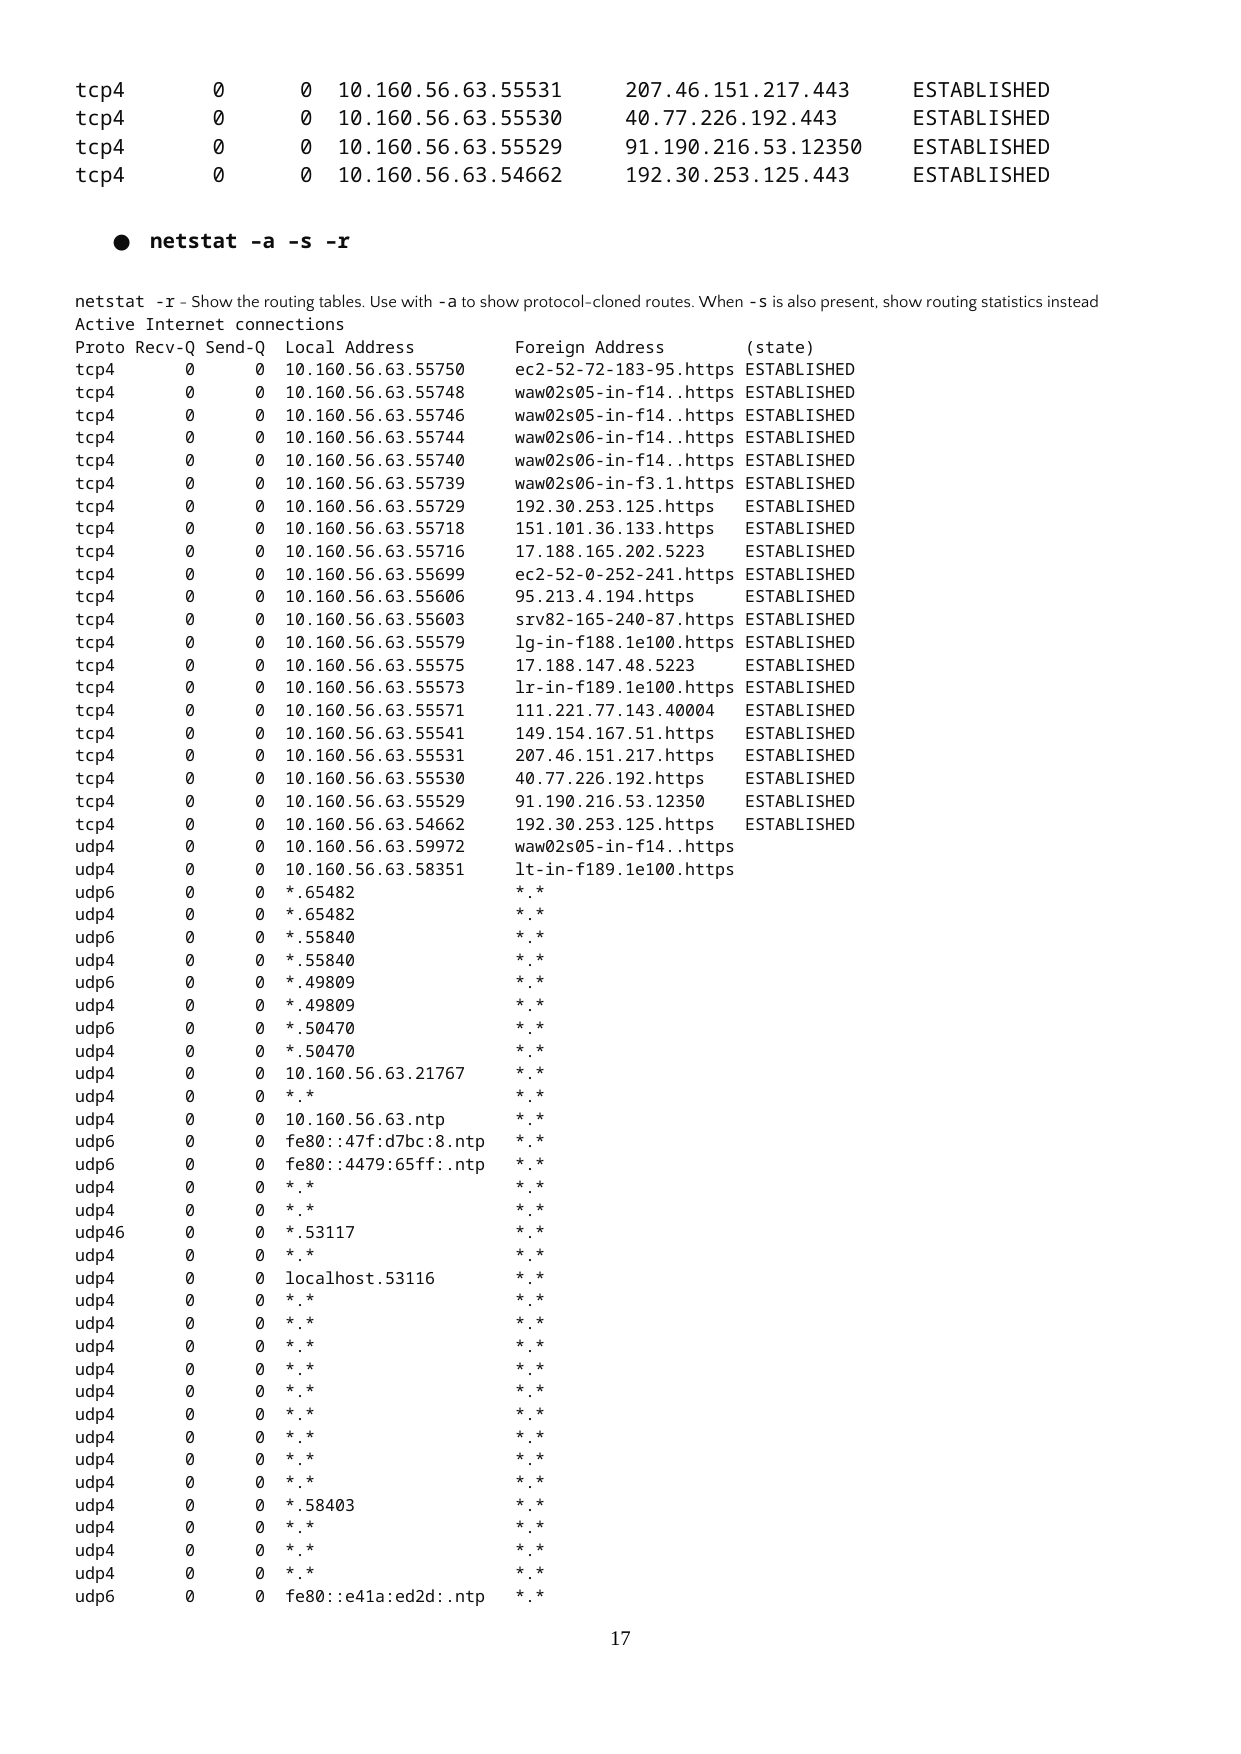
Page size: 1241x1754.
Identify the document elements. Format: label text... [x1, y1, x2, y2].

list netstat –a –s –r [112, 218, 1165, 261]
text tcp4 0 0 10.160.56.63.55729 192.30.253.125.https ESTABLISHED [75, 494, 1165, 517]
text Active Internet connections [75, 312, 1165, 335]
text tcp4 0 0 10.160.56.63.55739 waw02s06-in-f3.1.https ESTABLISHED [75, 471, 1165, 494]
text tcp4 0 0 10.160.56.63.55606 95.213.4.194.https ESTABLISHED [75, 585, 1165, 608]
text udp4 0 0 *.* *.* [75, 1539, 1165, 1561]
text udp4 0 0 *.* *.* [75, 1402, 1165, 1425]
text udp46 0 0 *.53117 *.* [75, 1221, 1165, 1243]
text tcp4 0 0 10.160.56.63.55530 40.77.226.192.443 ESTABLISHED [75, 103, 1165, 132]
text udp4 0 0 *.* *.* [75, 1243, 1165, 1266]
text udp4 0 0 *.* *.* [75, 1380, 1165, 1402]
text udp4 0 0 *.55840 *.* [75, 948, 1165, 971]
text tcp4 0 0 10.160.56.63.55740 waw02s06-in-f14..https ESTABLISHED [75, 449, 1165, 471]
text tcp4 0 0 10.160.56.63.55699 ec2-52-0-252-241.https ESTABLISHED [75, 562, 1165, 585]
text udp4 0 0 *.* *.* [75, 1561, 1165, 1584]
text udp4 0 0 *.* *.* [75, 1448, 1165, 1471]
text udp4 0 0 *.65482 *.* [75, 903, 1165, 926]
text udp4 0 0 *.58403 *.* [75, 1493, 1165, 1516]
text tcp4 0 0 10.160.56.63.55744 waw02s06-in-f14..https ESTABLISHED [75, 426, 1165, 449]
text udp4 0 0 *.* *.* [75, 1084, 1165, 1107]
text udp4 0 0 *.* *.* [75, 1357, 1165, 1380]
text udp6 0 0 *.49809 *.* [75, 971, 1165, 994]
text udp4 0 0 *.* *.* [75, 1516, 1165, 1539]
text tcp4 0 0 10.160.56.63.55529 91.190.216.53.12350 ESTABLISHED [75, 789, 1165, 812]
text tcp4 0 0 10.160.56.63.55750 ec2-52-72-183-95.https ESTABLISHED [75, 358, 1165, 381]
text udp4 0 0 *.* *.* [75, 1334, 1165, 1357]
text udp4 0 0 10.160.56.63.ntp *.* [75, 1107, 1165, 1130]
text udp6 0 0 *.50470 *.* [75, 1016, 1165, 1039]
text udp4 0 0 *.* *.* [75, 1198, 1165, 1221]
text udp4 0 0 *.* *.* [75, 1175, 1165, 1198]
text udp4 0 0 *.50470 *.* [75, 1039, 1165, 1062]
text udp4 0 0 10.160.56.63.59972 waw02s05-in-f14..https [75, 835, 1165, 857]
text udp4 0 0 *.* *.* [75, 1312, 1165, 1334]
text Proto Recv-Q Send-Q Local Address Foreign Address (state) [75, 335, 1165, 358]
text tcp4 0 0 10.160.56.63.55571 111.221.77.143.40004 ESTABLISHED [75, 698, 1165, 721]
text udp4 0 0 *.* *.* [75, 1471, 1165, 1493]
text tcp4 0 0 10.160.56.63.55575 17.188.147.48.5223 ESTABLISHED [75, 653, 1165, 676]
text tcp4 0 0 10.160.56.63.55718 151.101.36.133.https ESTABLISHED [75, 517, 1165, 539]
text tcp4 0 0 10.160.56.63.55748 waw02s05-in-f14..https ESTABLISHED [75, 381, 1165, 403]
text udp4 0 0 localhost.53116 *.* [75, 1266, 1165, 1289]
text udp6 0 0 fe80::4479:65ff:.ntp *.* [75, 1153, 1165, 1175]
text udp4 0 0 *.* *.* [75, 1425, 1165, 1448]
text udp4 0 0 *.49809 *.* [75, 994, 1165, 1016]
text tcp4 0 0 10.160.56.63.55603 srv82-165-240-87.https ESTABLISHED [75, 608, 1165, 630]
text udp6 0 0 *.65482 *.* [75, 880, 1165, 903]
text udp4 0 0 10.160.56.63.58351 lt-in-f189.1e100.https [75, 857, 1165, 880]
text tcp4 0 0 10.160.56.63.54662 192.30.253.125.https ESTABLISHED [75, 812, 1165, 835]
text tcp4 0 0 10.160.56.63.55716 17.188.165.202.5223 ESTABLISHED [75, 539, 1165, 562]
text tcp4 0 0 10.160.56.63.55530 40.77.226.192.https ESTABLISHED [75, 767, 1165, 789]
text udp4 0 0 *.* *.* [75, 1289, 1165, 1312]
text tcp4 0 0 10.160.56.63.55541 149.154.167.51.https ESTABLISHED [75, 721, 1165, 744]
text udp6 0 0 fe80::47f:d7bc:8.ntp *.* [75, 1130, 1165, 1153]
text tcp4 0 0 10.160.56.63.54662 192.30.253.125.443 ESTABLISHED [75, 160, 1165, 189]
text tcp4 0 0 10.160.56.63.55573 lr-in-f189.1e100.https ESTABLISHED [75, 676, 1165, 698]
text udp6 0 0 fe80::e41a:ed2d:.ntp *.* [75, 1584, 1165, 1607]
text tcp4 0 0 10.160.56.63.55746 waw02s05-in-f14..https ESTABLISHED [75, 403, 1165, 426]
text tcp4 0 0 10.160.56.63.55531 207.46.151.217.443 ESTABLISHED [75, 75, 1165, 103]
text tcp4 0 0 10.160.56.63.55579 lg-in-f188.1e100.https ESTABLISHED [75, 630, 1165, 653]
text tcp4 0 0 10.160.56.63.55531 207.46.151.217.https ESTABLISHED [75, 744, 1165, 767]
text udp6 0 0 *.55840 *.* [75, 926, 1165, 948]
text udp4 0 0 10.160.56.63.21767 *.* [75, 1062, 1165, 1084]
text tcp4 0 0 10.160.56.63.55529 91.190.216.53.12350 ESTABLISHED [75, 132, 1165, 160]
text netstat -r - Show the routing tables. Use with -a to show protocol-cloned routes. When -s is also present, show routing statistics instead [75, 290, 1165, 312]
